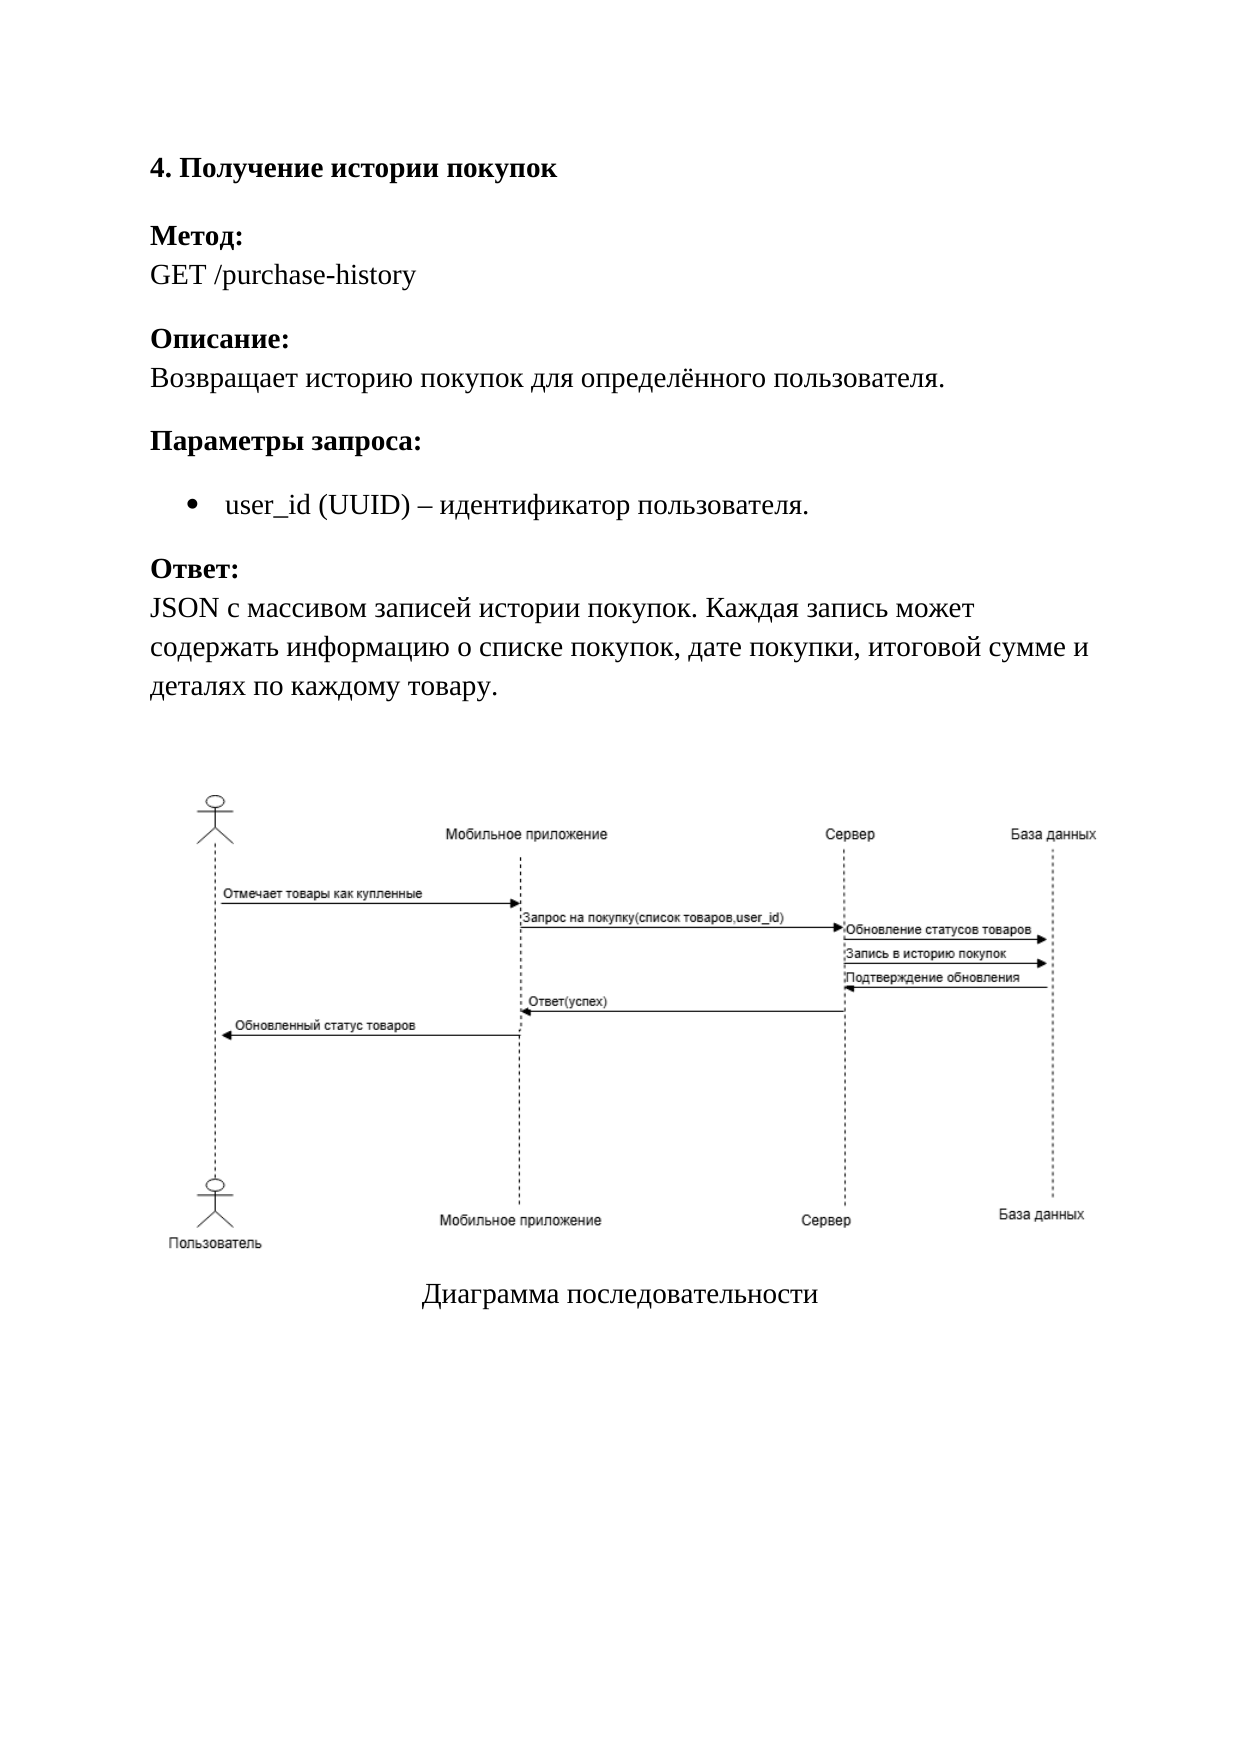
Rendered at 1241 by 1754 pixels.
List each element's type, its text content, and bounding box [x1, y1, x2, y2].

subtitle 4. Получение истории покупок [150, 150, 1090, 183]
text Ответ: JSON с массивом записей истории покупок. Каждая запись может содержать информацию о списке покупок, дате покупки, итоговой сумме и деталях по каждому товару. [150, 551, 1090, 701]
text Диаграмма последовательности [150, 796, 1090, 1309]
text Параметры запроса: [150, 423, 1090, 457]
list user_id (UUID) – идентификатор пользователя. [187, 487, 1090, 521]
text Метод: GET /purchase-history [150, 218, 1090, 291]
text Описание: Возвращает историю покупок для определённого пользователя. [150, 321, 1090, 393]
